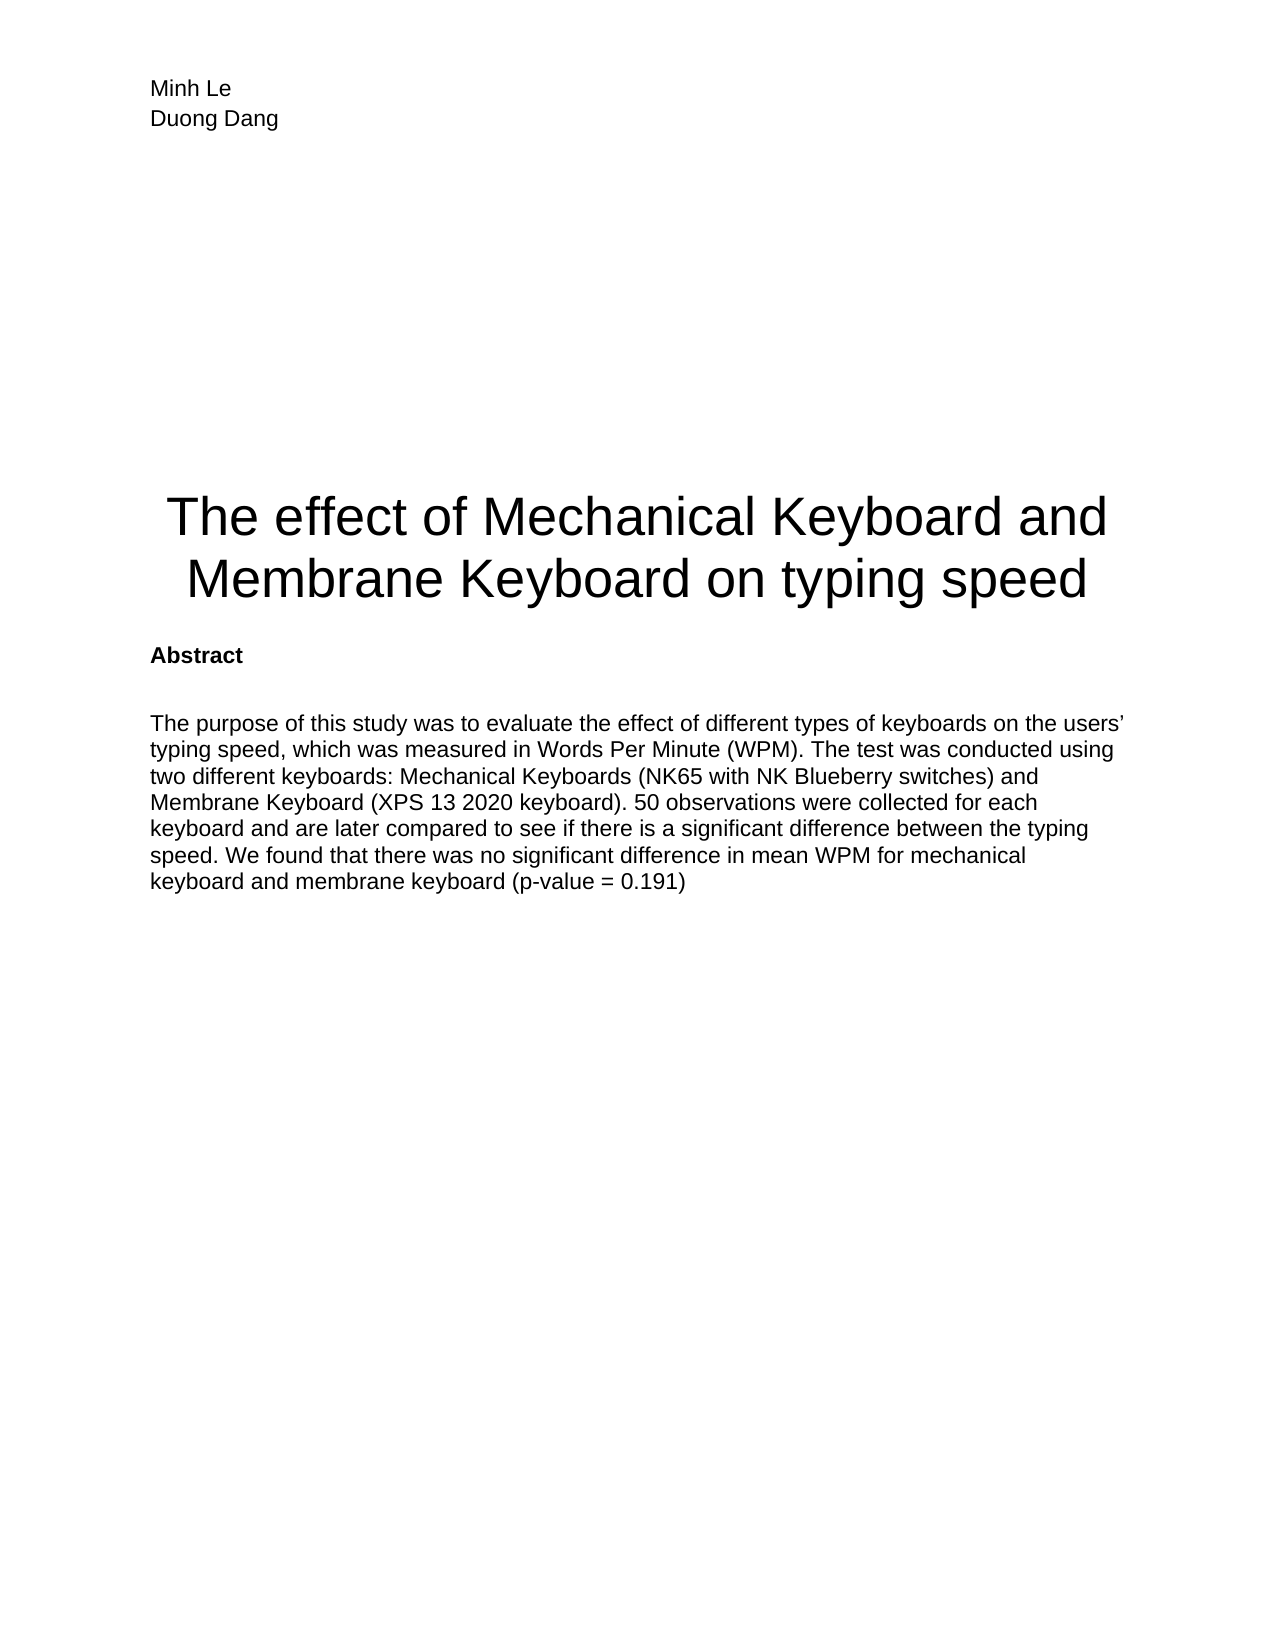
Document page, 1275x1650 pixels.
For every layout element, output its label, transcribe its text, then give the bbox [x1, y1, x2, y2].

subtitle Abstract [150, 642, 1125, 668]
title The effect of Mechanical Keyboard and Membrane Keyboard on typing speed [150, 484, 1125, 609]
text The purpose of this study was to evaluate the effect of different types of keyboards on the users’ typing speed, which was measured in Words Per Minute (WPM). The test was conducted using two different keyboards: Mechanical Keyboards (NK65 with NK Blueberry switches) and Membrane Keyboard (XPS 13 2020 keyboard). 50 observations were collected for each keyboard and are later compared to see if there is a significant difference between the typing speed. We found that there was no significant difference in mean WPM for mechanical keyboard and membrane keyboard (p-value = 0.191) [150, 710, 1125, 894]
